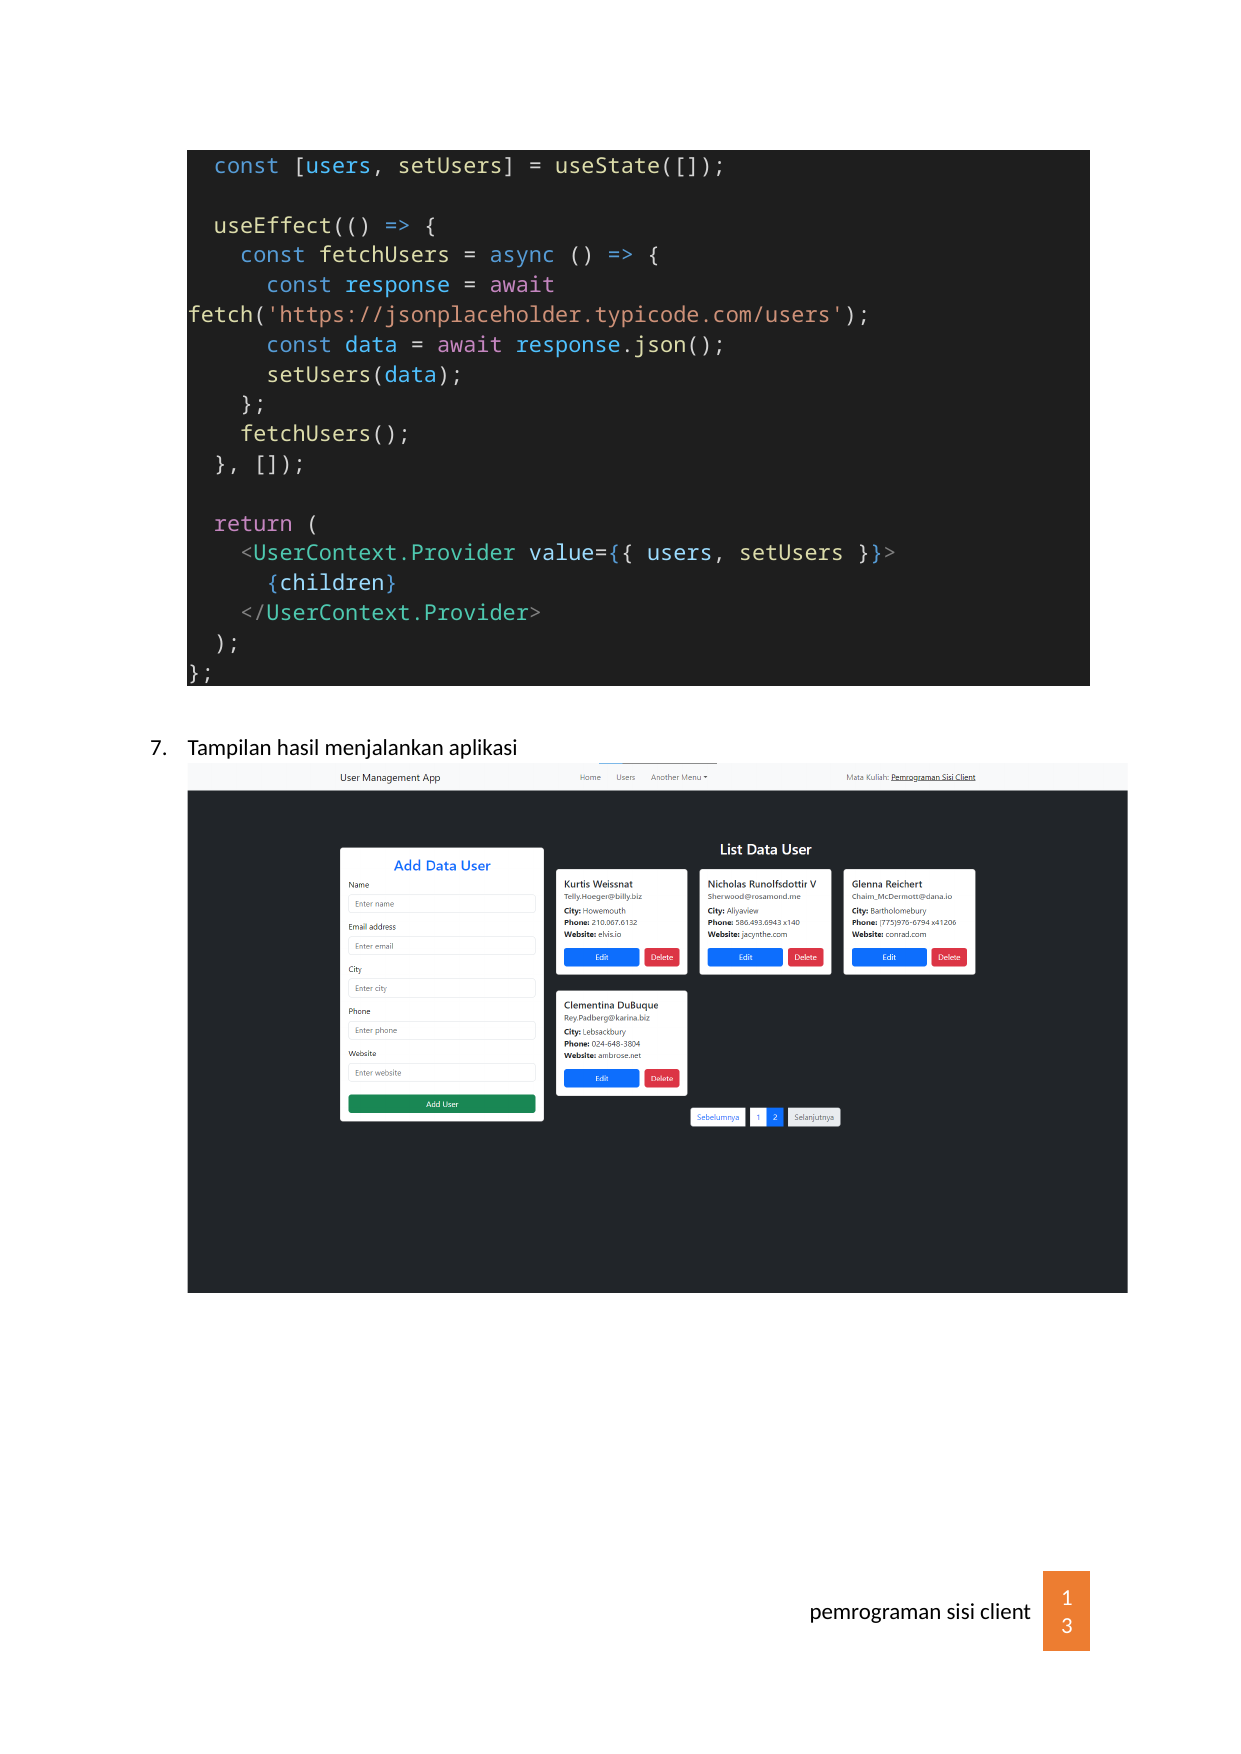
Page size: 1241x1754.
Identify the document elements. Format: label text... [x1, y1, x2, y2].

text ); [187, 627, 1090, 656]
list Tampilan hasil menjalankan aplikasi [150, 733, 1090, 761]
text setUsers(data); [187, 358, 1090, 388]
text const data = await response.json(); [187, 329, 1090, 358]
text const [users, setUsers] = useState([]); [187, 150, 1090, 180]
text }, []); [187, 448, 1090, 478]
text <UserContext.Provider value={{ users, setUsers }}> [187, 537, 1090, 567]
text }; [187, 656, 1090, 686]
text const fetchUsers = async () => { [187, 239, 1090, 269]
text const response = await fetch('https://jsonplaceholder.typicode.com/users'); [187, 269, 1090, 329]
text </UserContext.Provider> [187, 597, 1090, 627]
text useEffect(() => { [187, 209, 1090, 239]
picture [187, 763, 1128, 1293]
text fetchUsers(); [187, 418, 1090, 448]
text }; [187, 388, 1090, 418]
text {children} [187, 567, 1090, 597]
text return ( [187, 507, 1090, 537]
